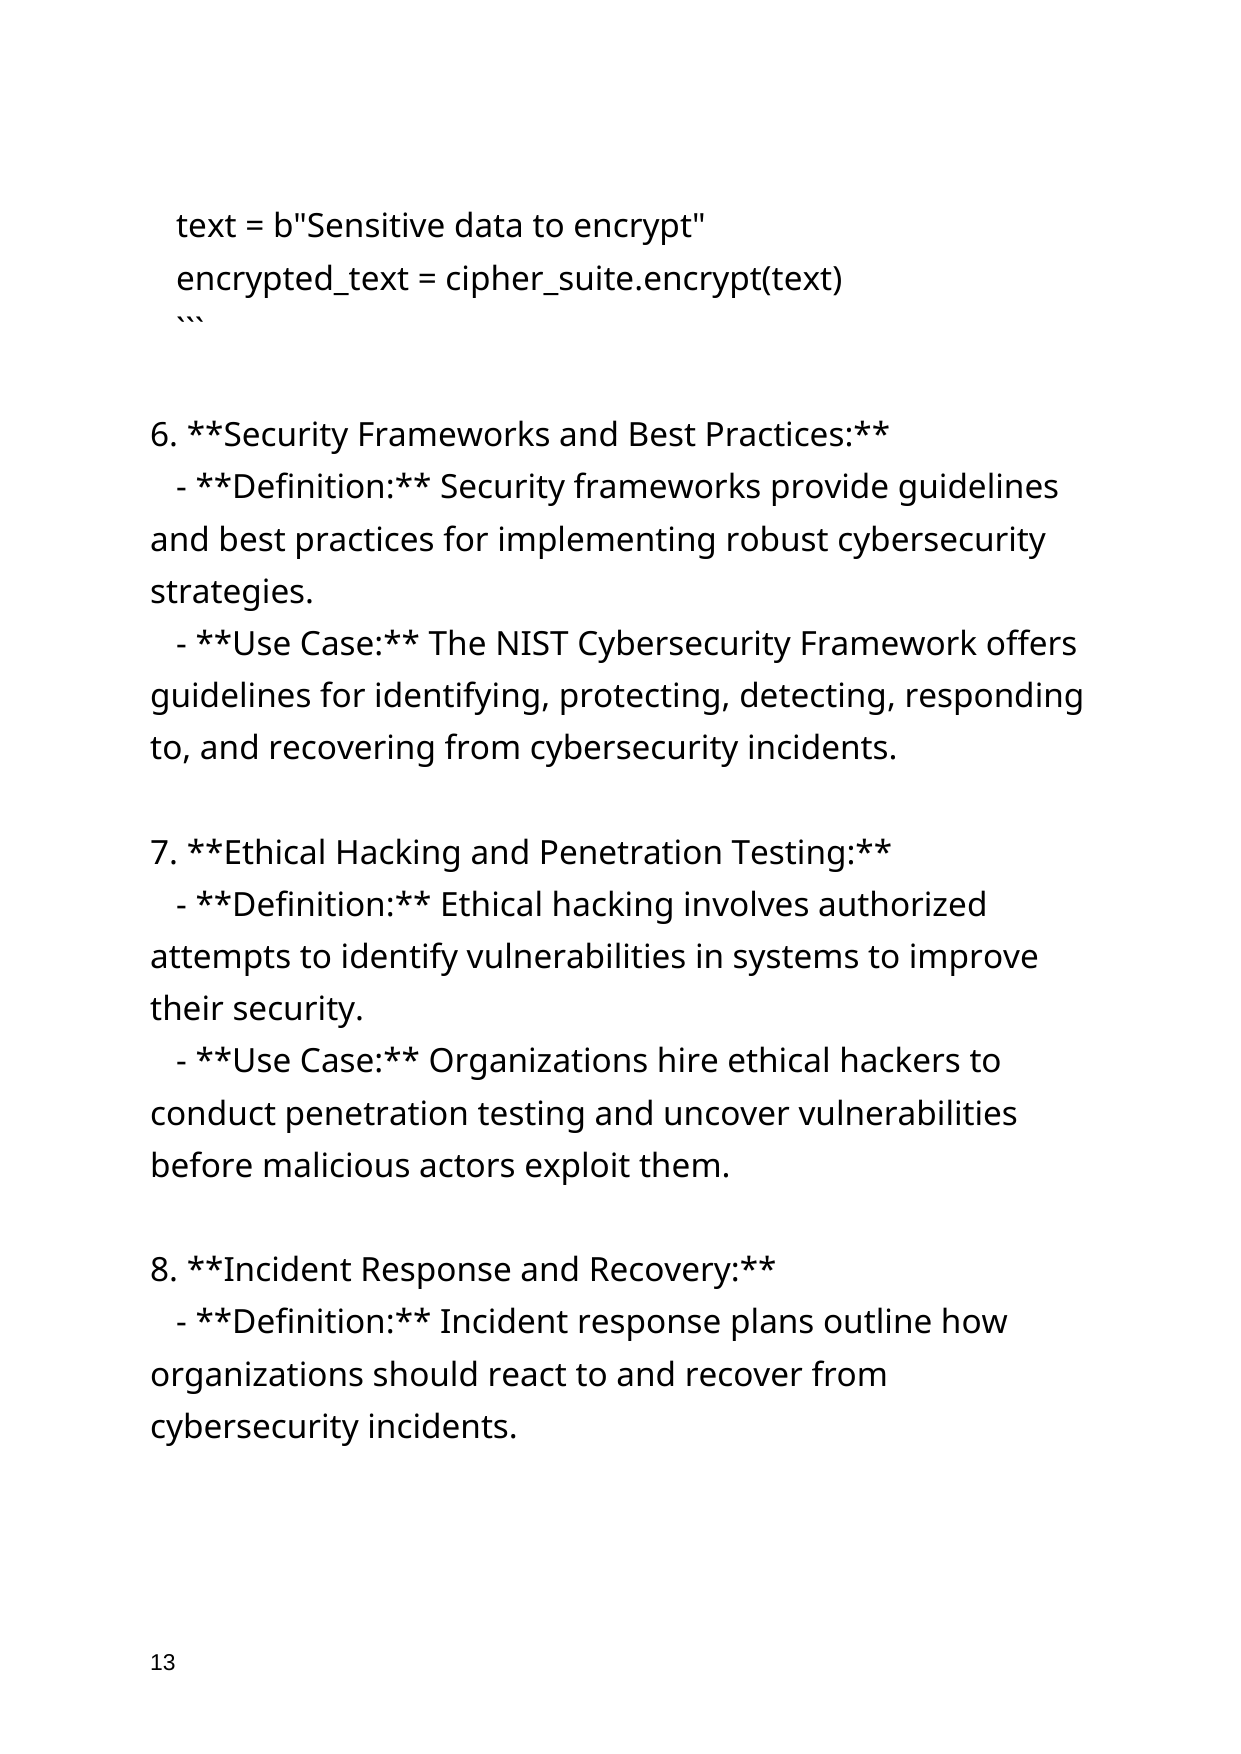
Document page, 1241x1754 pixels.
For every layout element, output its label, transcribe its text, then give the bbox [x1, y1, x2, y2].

text - **Definition:** Incident response plans outline how organizations should react to and recover from cybersecurity incidents. [150, 1298, 1090, 1448]
text - **Use Case:** The NIST Cybersecurity Framework offers guidelines for identifying, protecting, detecting, responding to, and recovering from cybersecurity incidents. [150, 620, 1090, 769]
text - **Definition:** Security frameworks provide guidelines and best practices for implementing robust cybersecurity strategies. [150, 463, 1090, 613]
text - **Definition:** Ethical hacking involves authorized attempts to identify vulnerabilities in systems to improve their security. [150, 881, 1090, 1030]
text ``` [150, 307, 1090, 352]
text 6. **Security Frameworks and Best Practices:** [150, 411, 1090, 456]
text - **Use Case:** Organizations hire ethical hackers to conduct penetration testing and uncover vulnerabilities before malicious actors exploit them. [150, 1037, 1090, 1187]
text 8. **Incident Response and Recovery:** [150, 1246, 1090, 1291]
text 7. **Ethical Hacking and Penetration Testing:** [150, 828, 1090, 874]
text encrypted_text = cipher_suite.encrypt(text) [150, 254, 1090, 300]
text text = b"Sensitive data to encrypt" [150, 202, 1090, 248]
